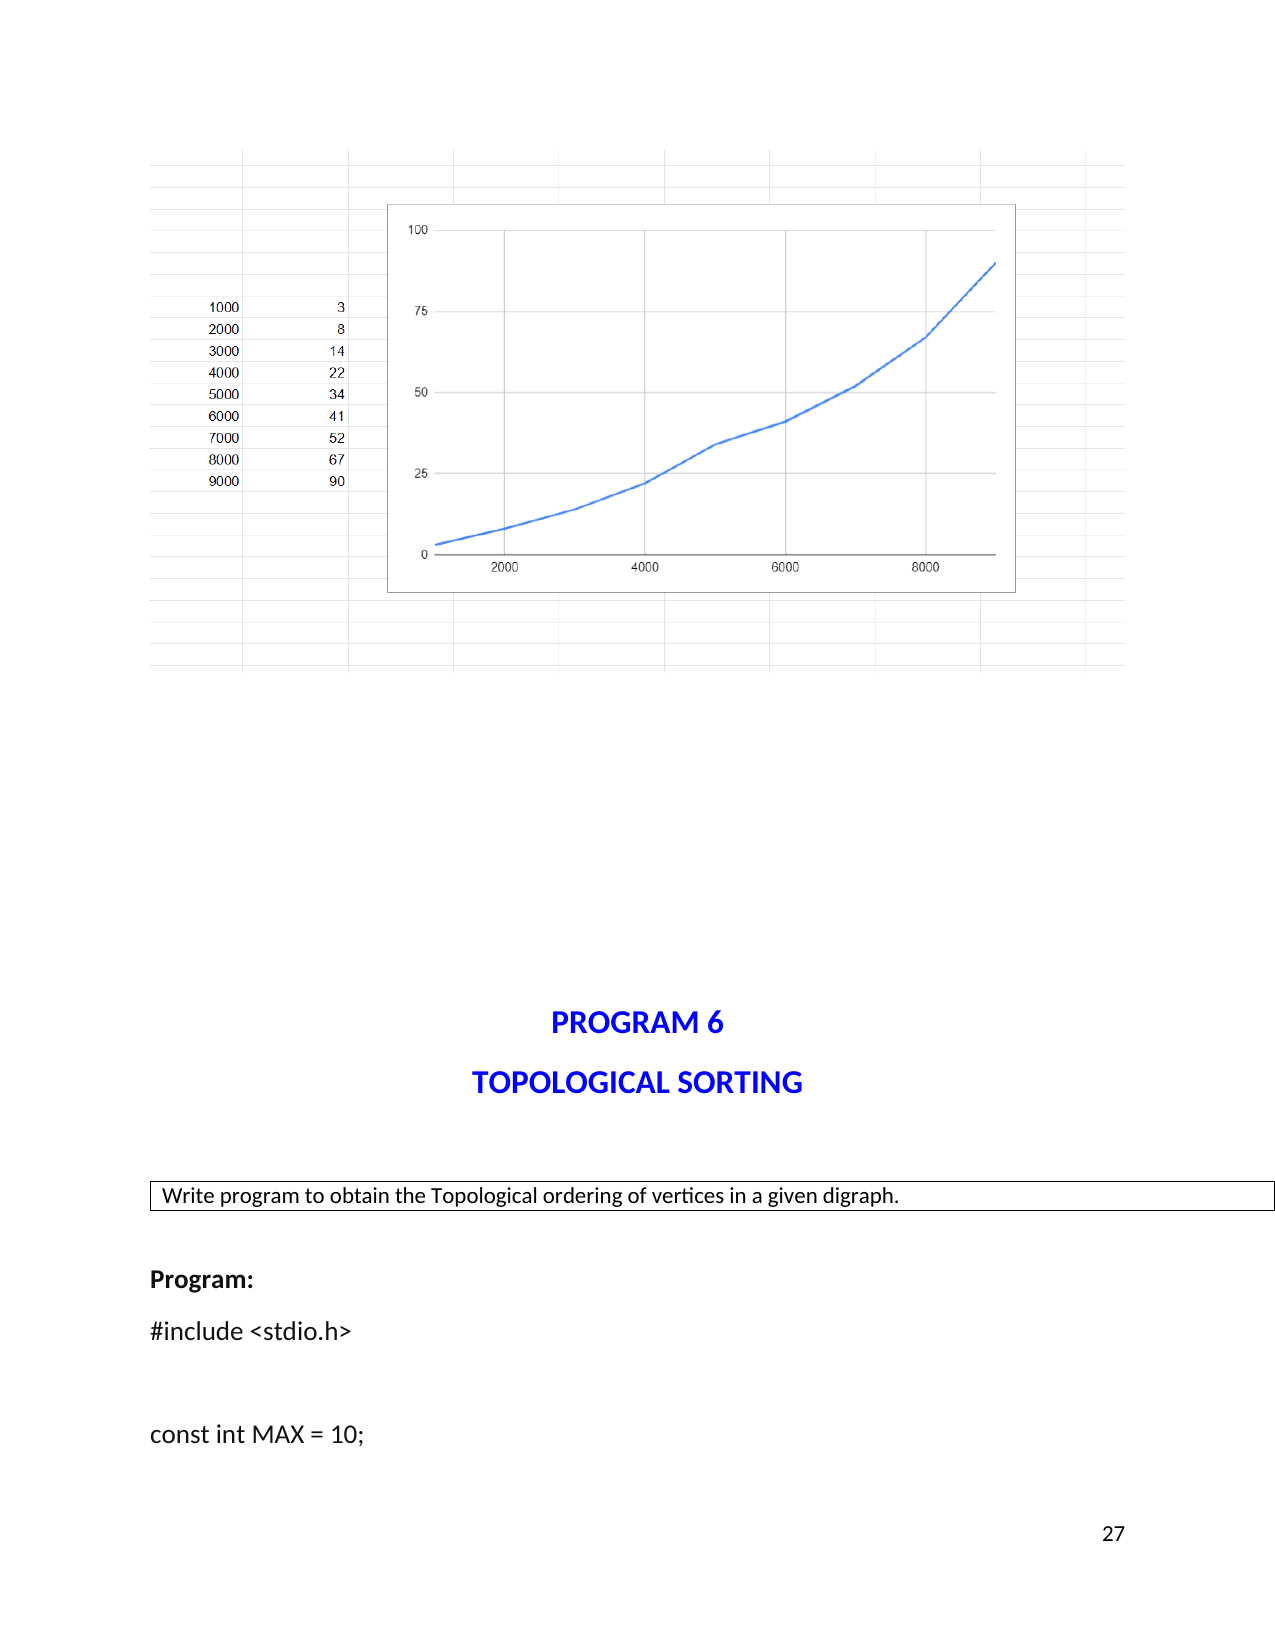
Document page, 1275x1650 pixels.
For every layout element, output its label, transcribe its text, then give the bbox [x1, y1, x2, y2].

text TOPOLOGICAL SORTING [150, 1061, 1125, 1102]
table_header Write program to obtain the Topological ordering of vertices in a given digraph. [151, 1182, 1274, 1210]
text Program: [150, 1262, 1125, 1295]
picture [150, 150, 1125, 673]
text const int MAX = 10; [150, 1417, 1125, 1450]
text PROGRAM 6 [150, 1001, 1125, 1042]
text #include <stdio.h> [150, 1314, 1125, 1347]
